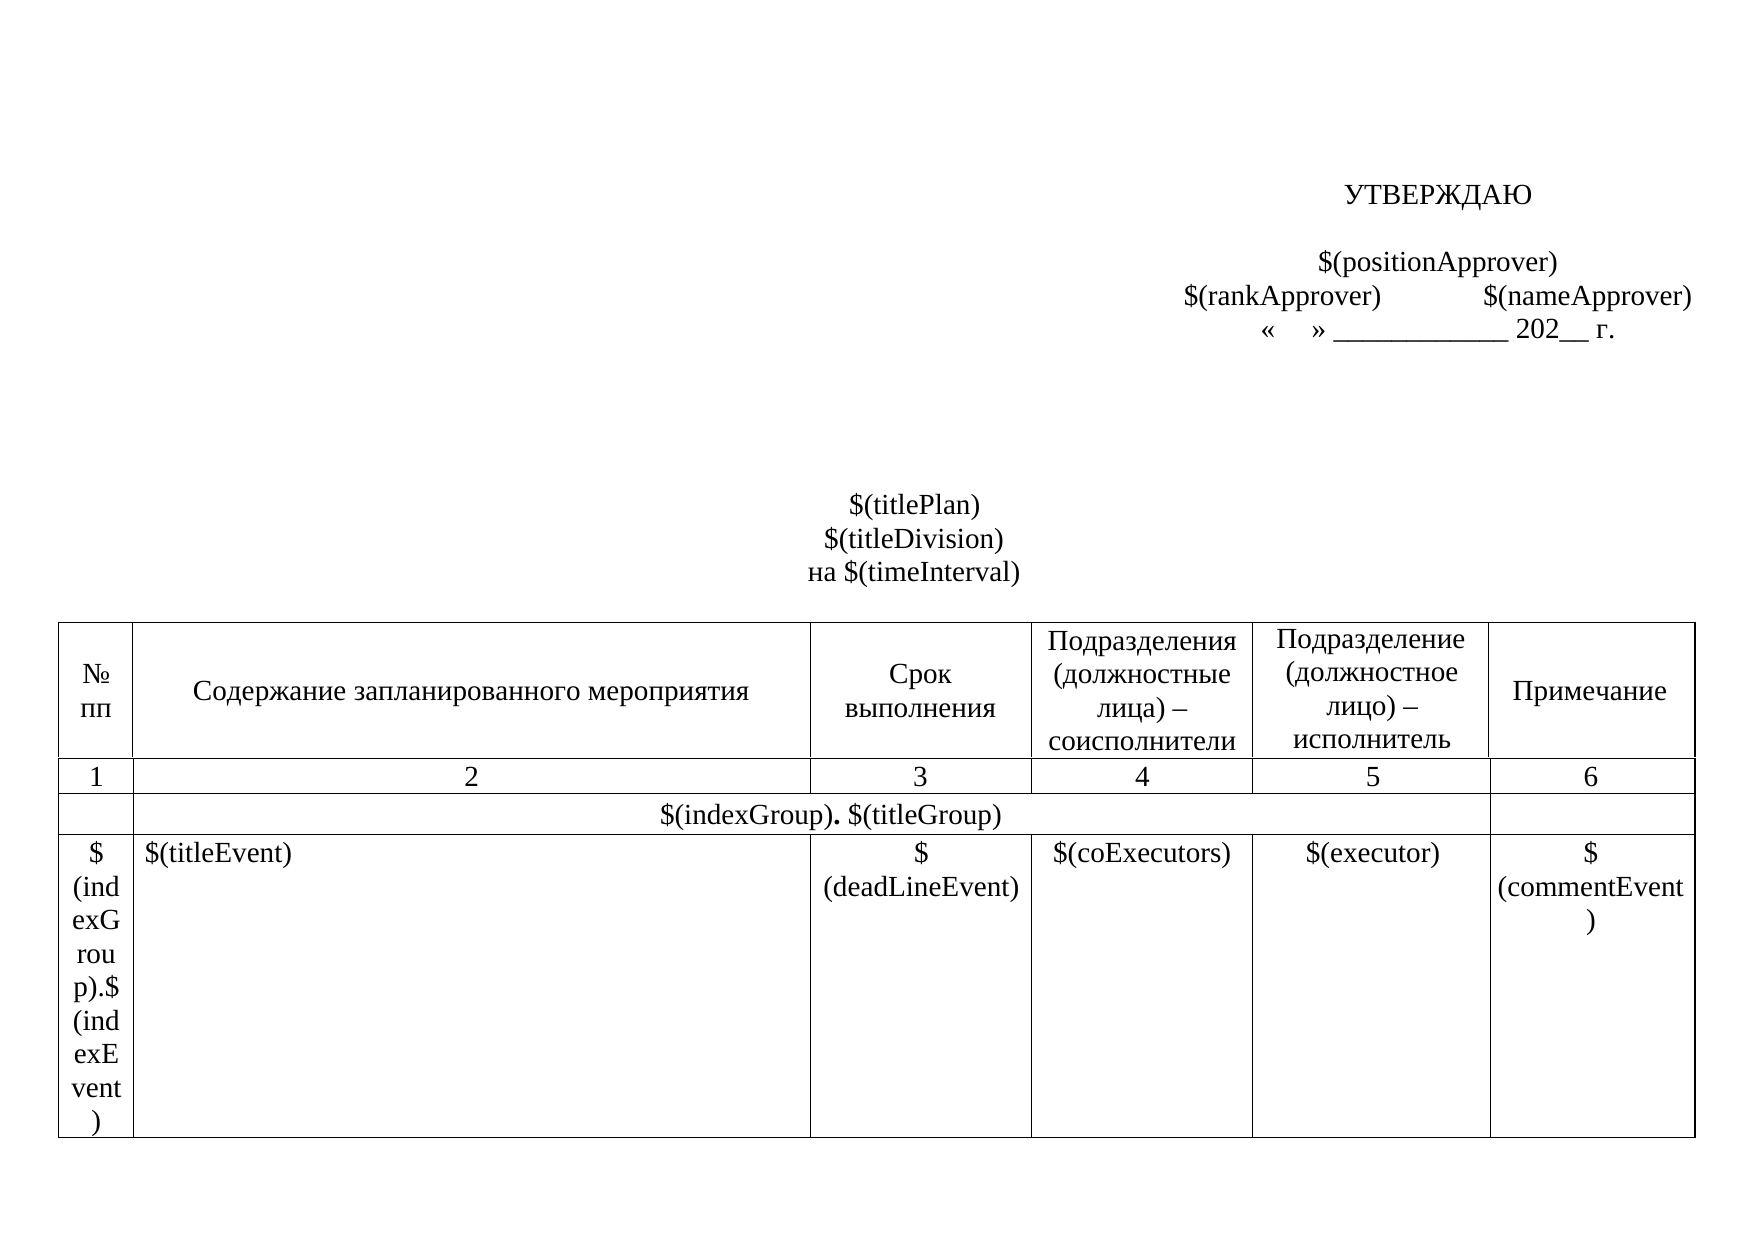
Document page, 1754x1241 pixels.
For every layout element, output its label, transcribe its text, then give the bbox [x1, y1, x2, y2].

table_header Срок выполнения [811, 623, 1031, 757]
table_cell $(indexGroup). $(titleGroup) [134, 794, 1490, 834]
table_header 4 [1032, 759, 1252, 793]
table_header 5 [1253, 759, 1490, 793]
table_header УТВЕРЖДАЮ $(positionApprover) $(rankApprover) $(nameApprover) « » ____________ 202__ г. [1120, 177, 1754, 487]
table_header 6 [1491, 759, 1694, 793]
table_header Подразделения (должностные лица) – соисполнители [1032, 623, 1252, 757]
table_header 1 [59, 759, 133, 793]
table_cell $(coExecutors) [1032, 835, 1252, 1137]
table_header Содержание запланированного мероприятия [133, 623, 810, 757]
table_cell $(titleEvent) [134, 835, 810, 1137]
text $(titleDivision) [133, 521, 1695, 554]
table_cell [59, 794, 133, 834]
table_cell $(commentEvent) [1491, 835, 1694, 1137]
table_cell [1491, 794, 1694, 834]
text на $(timeInterval) [133, 554, 1695, 588]
table_header 3 [811, 759, 1031, 793]
table_cell $(indexGroup).$(indexEvent) [59, 835, 133, 1137]
text $(titlePlan) [134, 487, 1695, 521]
table_header № пп [59, 623, 132, 757]
table_header 2 [134, 759, 810, 793]
table_header Подразделение (должностное лицо) – исполнитель [1253, 623, 1488, 757]
table_cell $(deadLineEvent) [811, 835, 1031, 1137]
table_cell $(executor) [1253, 835, 1490, 1137]
table_header Примечание [1489, 623, 1694, 757]
